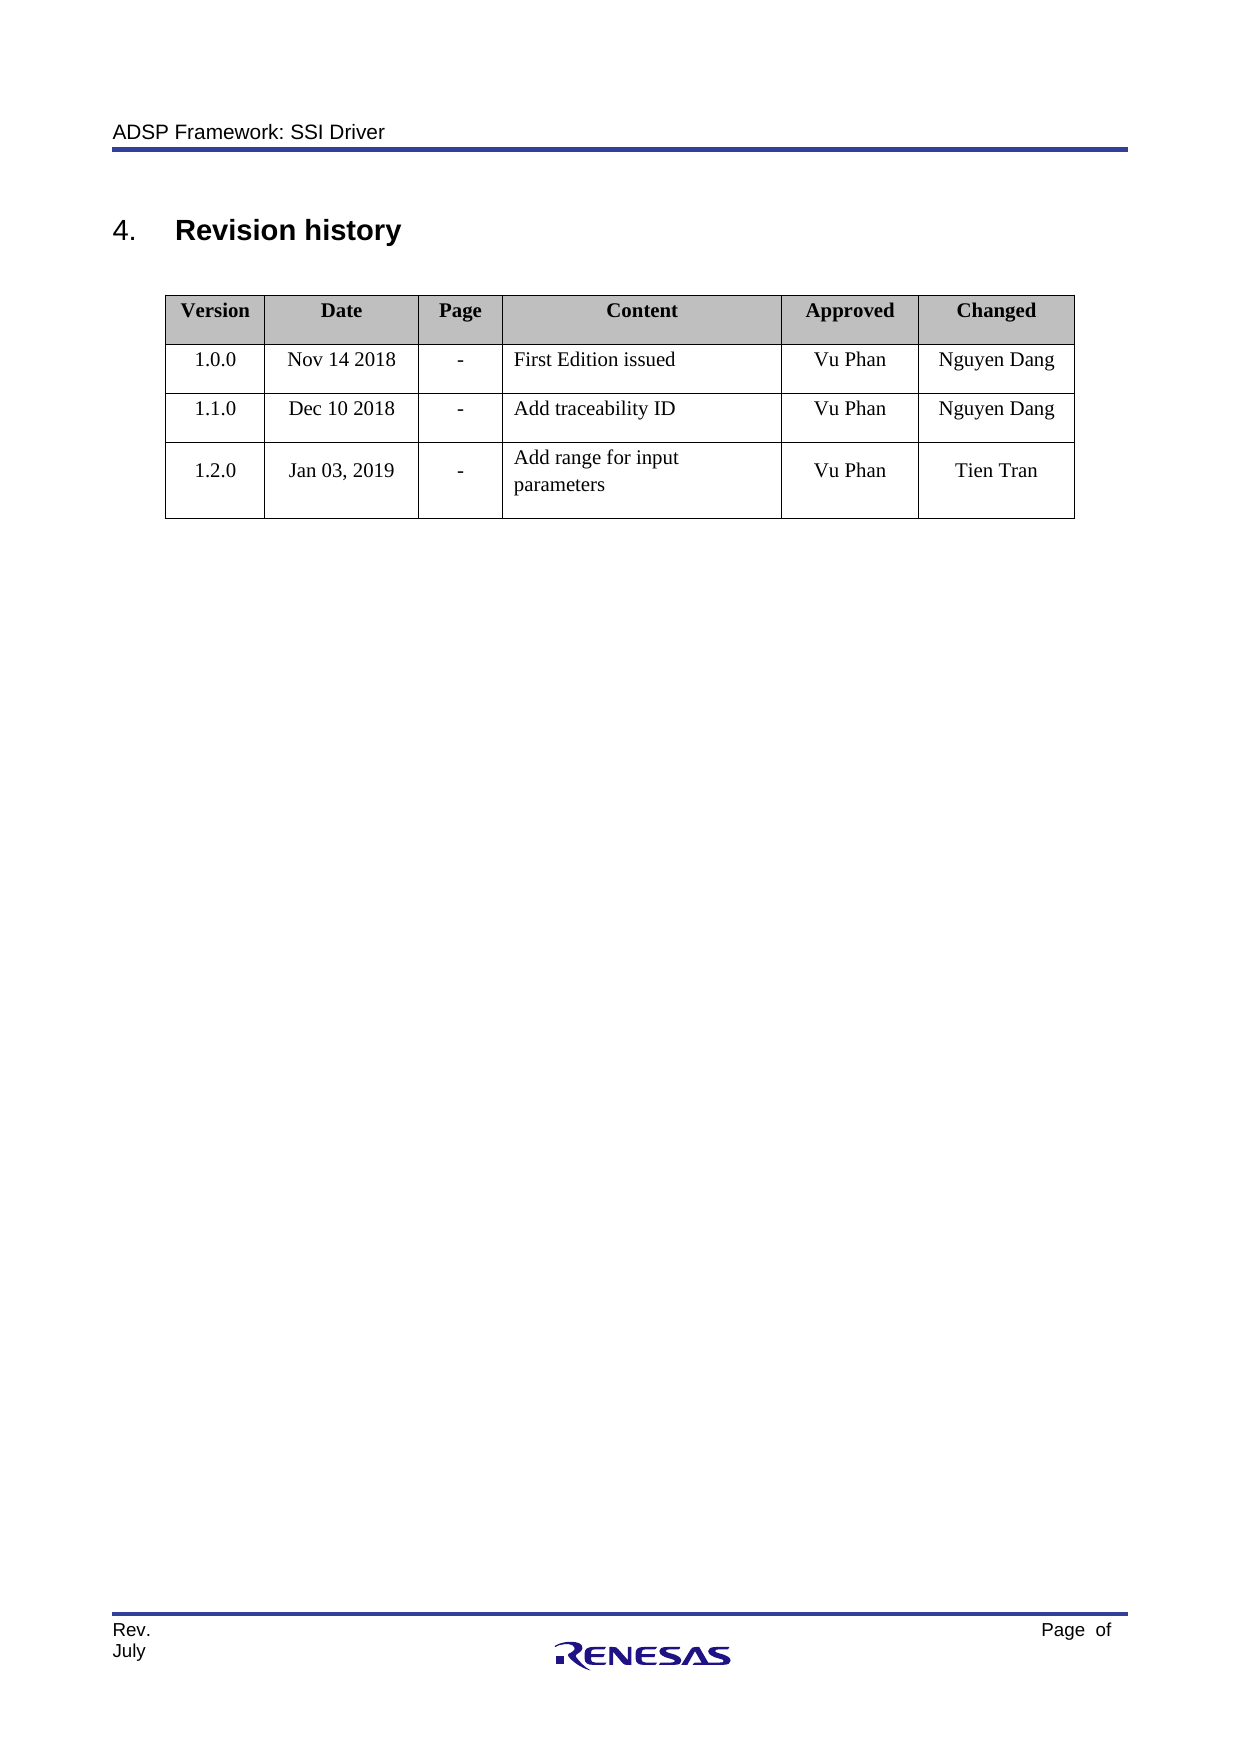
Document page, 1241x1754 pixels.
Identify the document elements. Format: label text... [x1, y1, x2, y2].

table_cell - [419, 443, 502, 518]
table_cell Vu Phan [782, 394, 918, 442]
table_cell - [419, 394, 502, 442]
table_header Changed [919, 296, 1074, 344]
table_cell 1.2.0 [166, 443, 264, 518]
table_cell Add range for input parameters [503, 443, 781, 518]
table_cell - [419, 345, 502, 393]
table_cell Nov 14 2018 [265, 345, 418, 393]
table_cell Jan 03, 2019 [265, 443, 418, 518]
table_header Page [419, 296, 502, 344]
table_cell Vu Phan [782, 443, 918, 518]
table_cell Nguyen Dang [919, 394, 1074, 442]
table_header Date [265, 296, 418, 344]
table_header Content [503, 296, 781, 344]
subtitle Revision history [112, 213, 1128, 247]
table_header Approved [782, 296, 918, 344]
table_cell Tien Tran [919, 443, 1074, 518]
table_cell 1.0.0 [166, 345, 264, 393]
table_cell 1.1.0 [166, 394, 264, 442]
table_cell Nguyen Dang [919, 345, 1074, 393]
table_cell First Edition issued [503, 345, 781, 393]
table_cell Vu Phan [782, 345, 918, 393]
table_cell Dec 10 2018 [265, 394, 418, 442]
table_cell Add traceability ID [503, 394, 781, 442]
table_header Version [166, 296, 264, 344]
